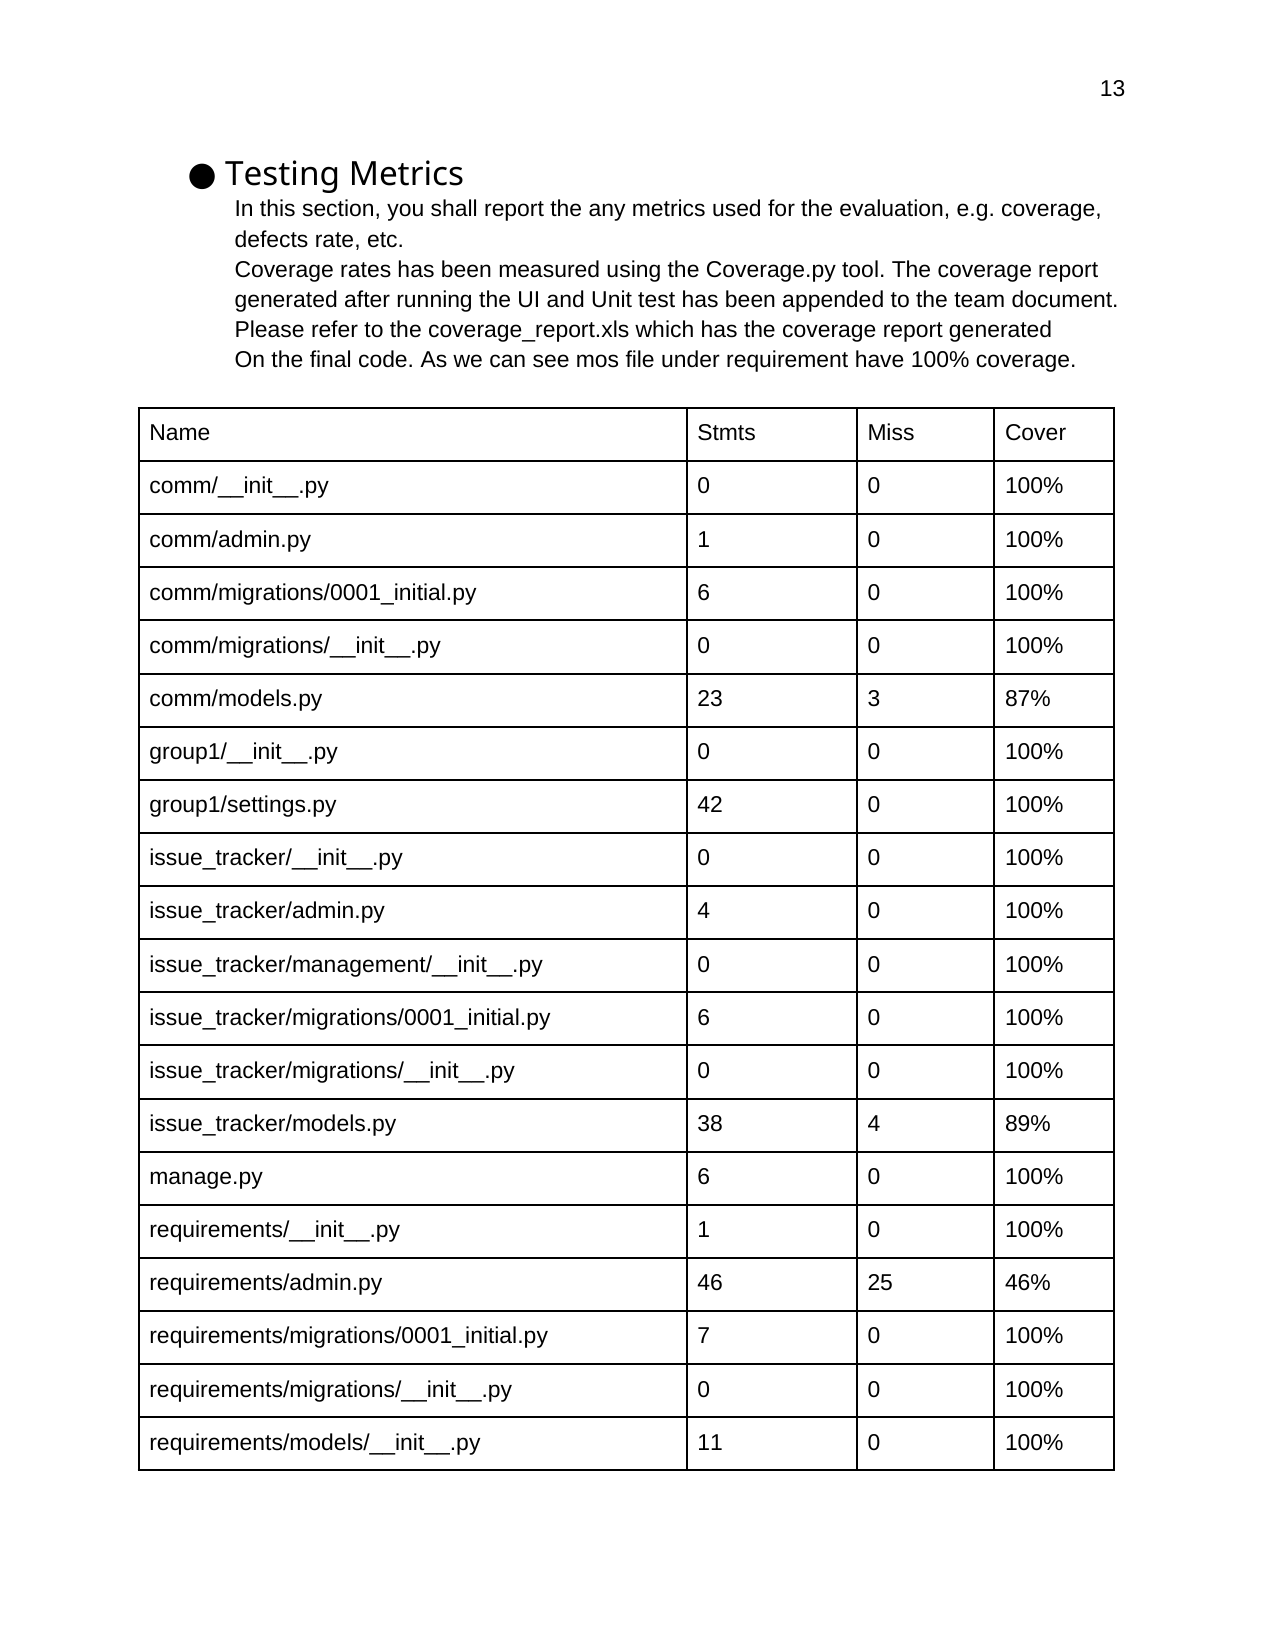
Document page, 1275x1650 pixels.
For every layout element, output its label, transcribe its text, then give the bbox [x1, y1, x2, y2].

table_cell issue_tracker/models.py [140, 1100, 686, 1151]
table_cell requirements/admin.py [140, 1259, 686, 1310]
table_cell 0 [688, 940, 856, 991]
table_cell 100% [995, 621, 1113, 672]
table_cell 0 [688, 1046, 856, 1097]
table_cell 100% [995, 834, 1113, 885]
table_cell 0 [858, 1365, 993, 1416]
table_cell 0 [858, 621, 993, 672]
table_cell 100% [995, 887, 1113, 938]
table_cell 38 [688, 1100, 856, 1151]
table_cell 0 [858, 515, 993, 566]
table_cell requirements/migrations/__init__.py [140, 1365, 686, 1416]
table_cell 100% [995, 1312, 1113, 1363]
table_cell 0 [858, 1153, 993, 1204]
table_cell 100% [995, 781, 1113, 832]
table_cell 87% [995, 675, 1113, 726]
table_cell 0 [858, 568, 993, 619]
table_cell requirements/__init__.py [140, 1206, 686, 1257]
text On the final code. As we can see mos file under requirement have 100% coverage. [234, 346, 1125, 373]
table_header Name [140, 409, 686, 460]
table_cell 23 [688, 675, 856, 726]
table_cell 3 [858, 675, 993, 726]
table_cell 6 [688, 993, 856, 1044]
table_cell 46 [688, 1259, 856, 1310]
table_cell 6 [688, 1153, 856, 1204]
table_cell 0 [688, 621, 856, 672]
table_cell 11 [688, 1418, 856, 1469]
table_cell 0 [688, 834, 856, 885]
table_cell 6 [688, 568, 856, 619]
text Please refer to the coverage_report.xls which has the coverage report generated [234, 316, 1125, 343]
table_cell 100% [995, 1153, 1113, 1204]
table_cell 4 [688, 887, 856, 938]
table_cell 25 [858, 1259, 993, 1310]
table_cell 4 [858, 1100, 993, 1151]
table_cell 0 [858, 462, 993, 513]
table_cell 42 [688, 781, 856, 832]
table_cell manage.py [140, 1153, 686, 1204]
table_cell 0 [688, 728, 856, 779]
table_cell 0 [858, 887, 993, 938]
table_cell 100% [995, 462, 1113, 513]
table_cell 100% [995, 993, 1113, 1044]
text Coverage rates has been measured using the Coverage.py tool. The coverage report generated after running the UI and Unit test has been appended to the team document. [234, 256, 1125, 312]
table_cell 89% [995, 1100, 1113, 1151]
table_cell 0 [688, 1365, 856, 1416]
table_cell issue_tracker/migrations/0001_initial.py [140, 993, 686, 1044]
table_cell comm/admin.py [140, 515, 686, 566]
table_cell 0 [858, 1046, 993, 1097]
text In this section, you shall report the any metrics used for the evaluation, e.g. coverage, defects rate, etc. [234, 195, 1125, 252]
table_cell 0 [858, 1206, 993, 1257]
table_cell 1 [688, 1206, 856, 1257]
table_cell 0 [688, 462, 856, 513]
table_cell issue_tracker/management/__init__.py [140, 940, 686, 991]
table_cell 100% [995, 1365, 1113, 1416]
table_cell comm/migrations/0001_initial.py [140, 568, 686, 619]
table_cell requirements/migrations/0001_initial.py [140, 1312, 686, 1363]
table_cell 100% [995, 728, 1113, 779]
table_cell 100% [995, 1418, 1113, 1469]
table_cell 100% [995, 1046, 1113, 1097]
table_cell comm/models.py [140, 675, 686, 726]
table_cell 0 [858, 993, 993, 1044]
table_cell 1 [688, 515, 856, 566]
table_cell issue_tracker/admin.py [140, 887, 686, 938]
table_cell 0 [858, 1418, 993, 1469]
table_cell 7 [688, 1312, 856, 1363]
table_header Stmts [688, 409, 856, 460]
subtitle Testing Metrics [187, 150, 1125, 195]
table_cell 0 [858, 781, 993, 832]
table_cell 100% [995, 515, 1113, 566]
table_header Miss [858, 409, 993, 460]
table_cell requirements/models/__init__.py [140, 1418, 686, 1469]
table_cell issue_tracker/__init__.py [140, 834, 686, 885]
table_cell 0 [858, 940, 993, 991]
table_cell 0 [858, 1312, 993, 1363]
table_cell 46% [995, 1259, 1113, 1310]
table_cell 100% [995, 940, 1113, 991]
table_cell 0 [858, 834, 993, 885]
table_header Cover [995, 409, 1113, 460]
table_cell 0 [858, 728, 993, 779]
table_cell 100% [995, 1206, 1113, 1257]
table_cell group1/settings.py [140, 781, 686, 832]
table_cell group1/__init__.py [140, 728, 686, 779]
table_cell 100% [995, 568, 1113, 619]
table_cell comm/migrations/__init__.py [140, 621, 686, 672]
table_cell comm/__init__.py [140, 462, 686, 513]
table_cell issue_tracker/migrations/__init__.py [140, 1046, 686, 1097]
